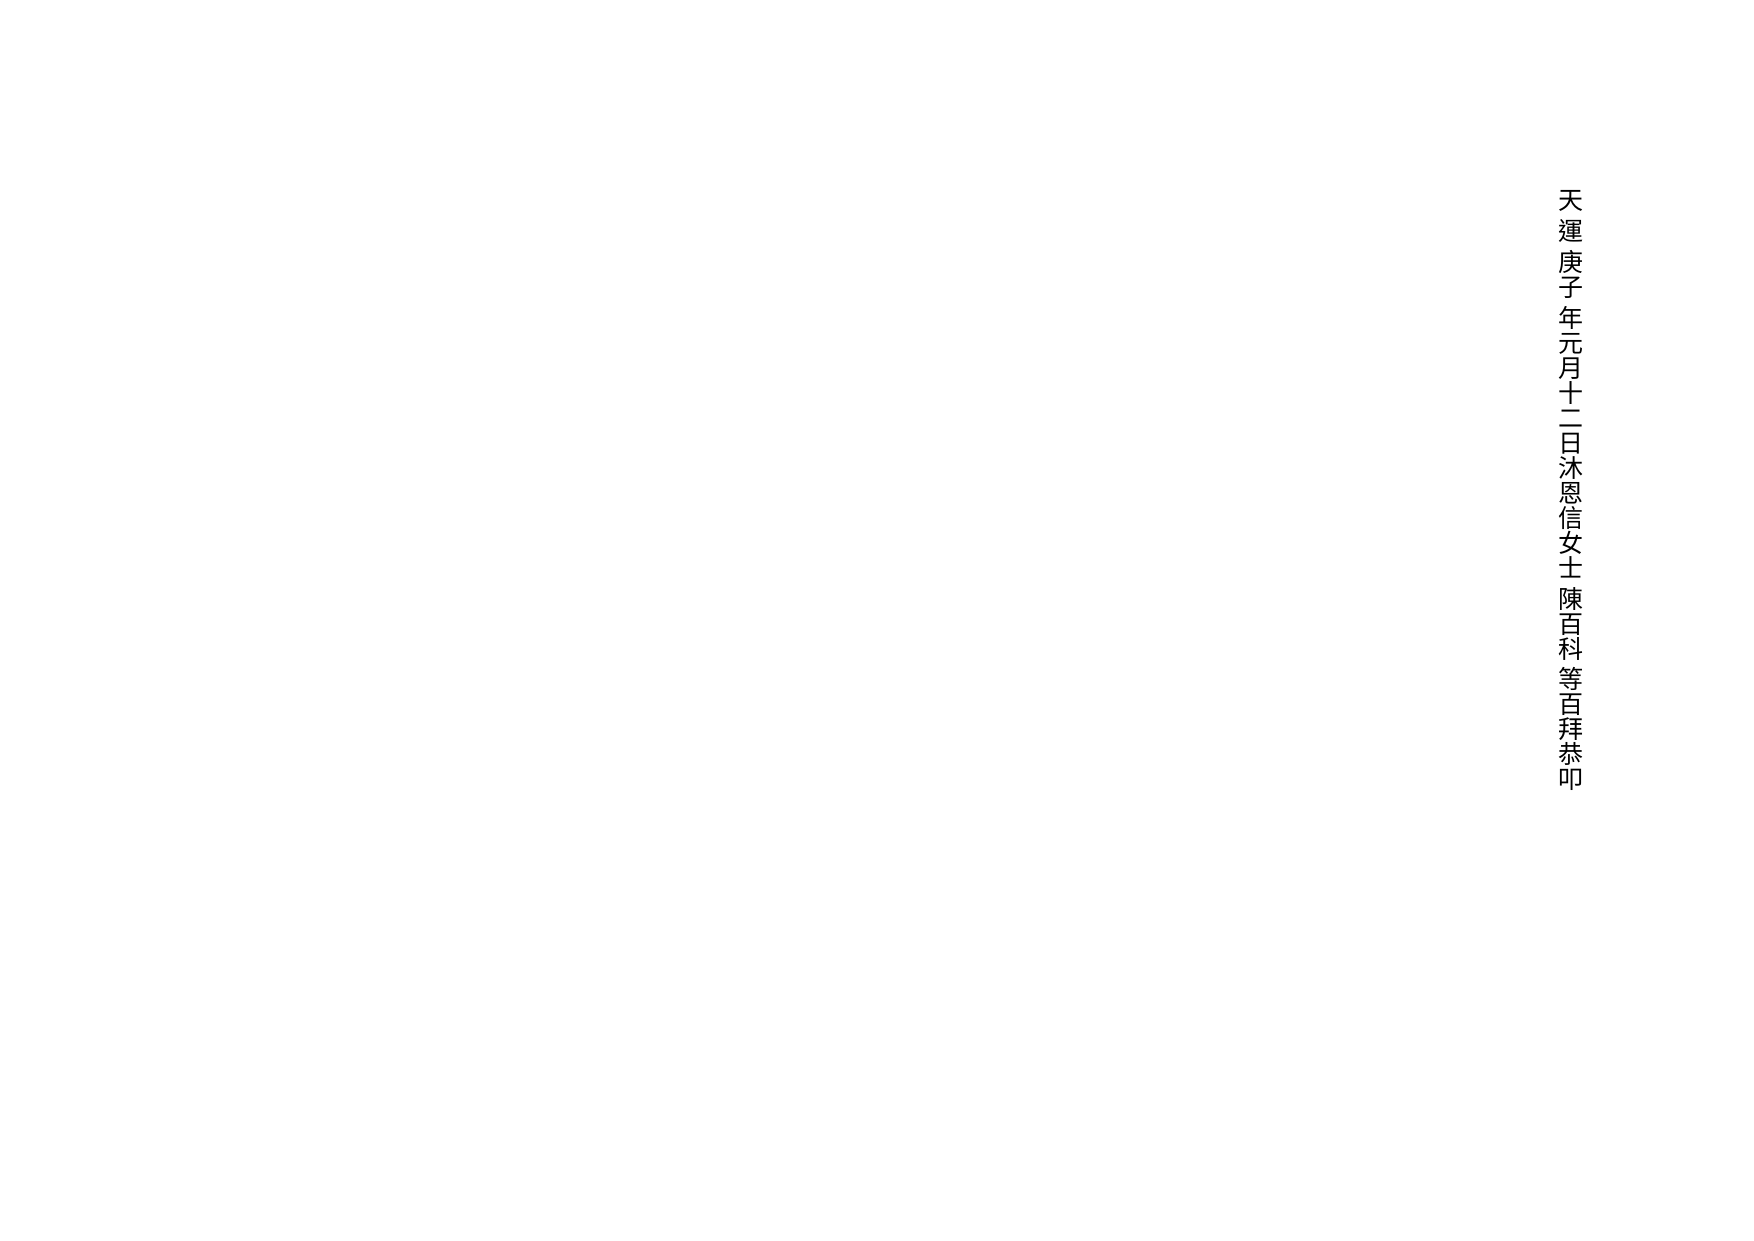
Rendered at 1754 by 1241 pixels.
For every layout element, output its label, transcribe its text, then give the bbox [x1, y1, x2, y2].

text 天運 庚子 年元月十二日沐恩信女士 陳百科 等百拜恭叩 [1552, 187, 1589, 1053]
